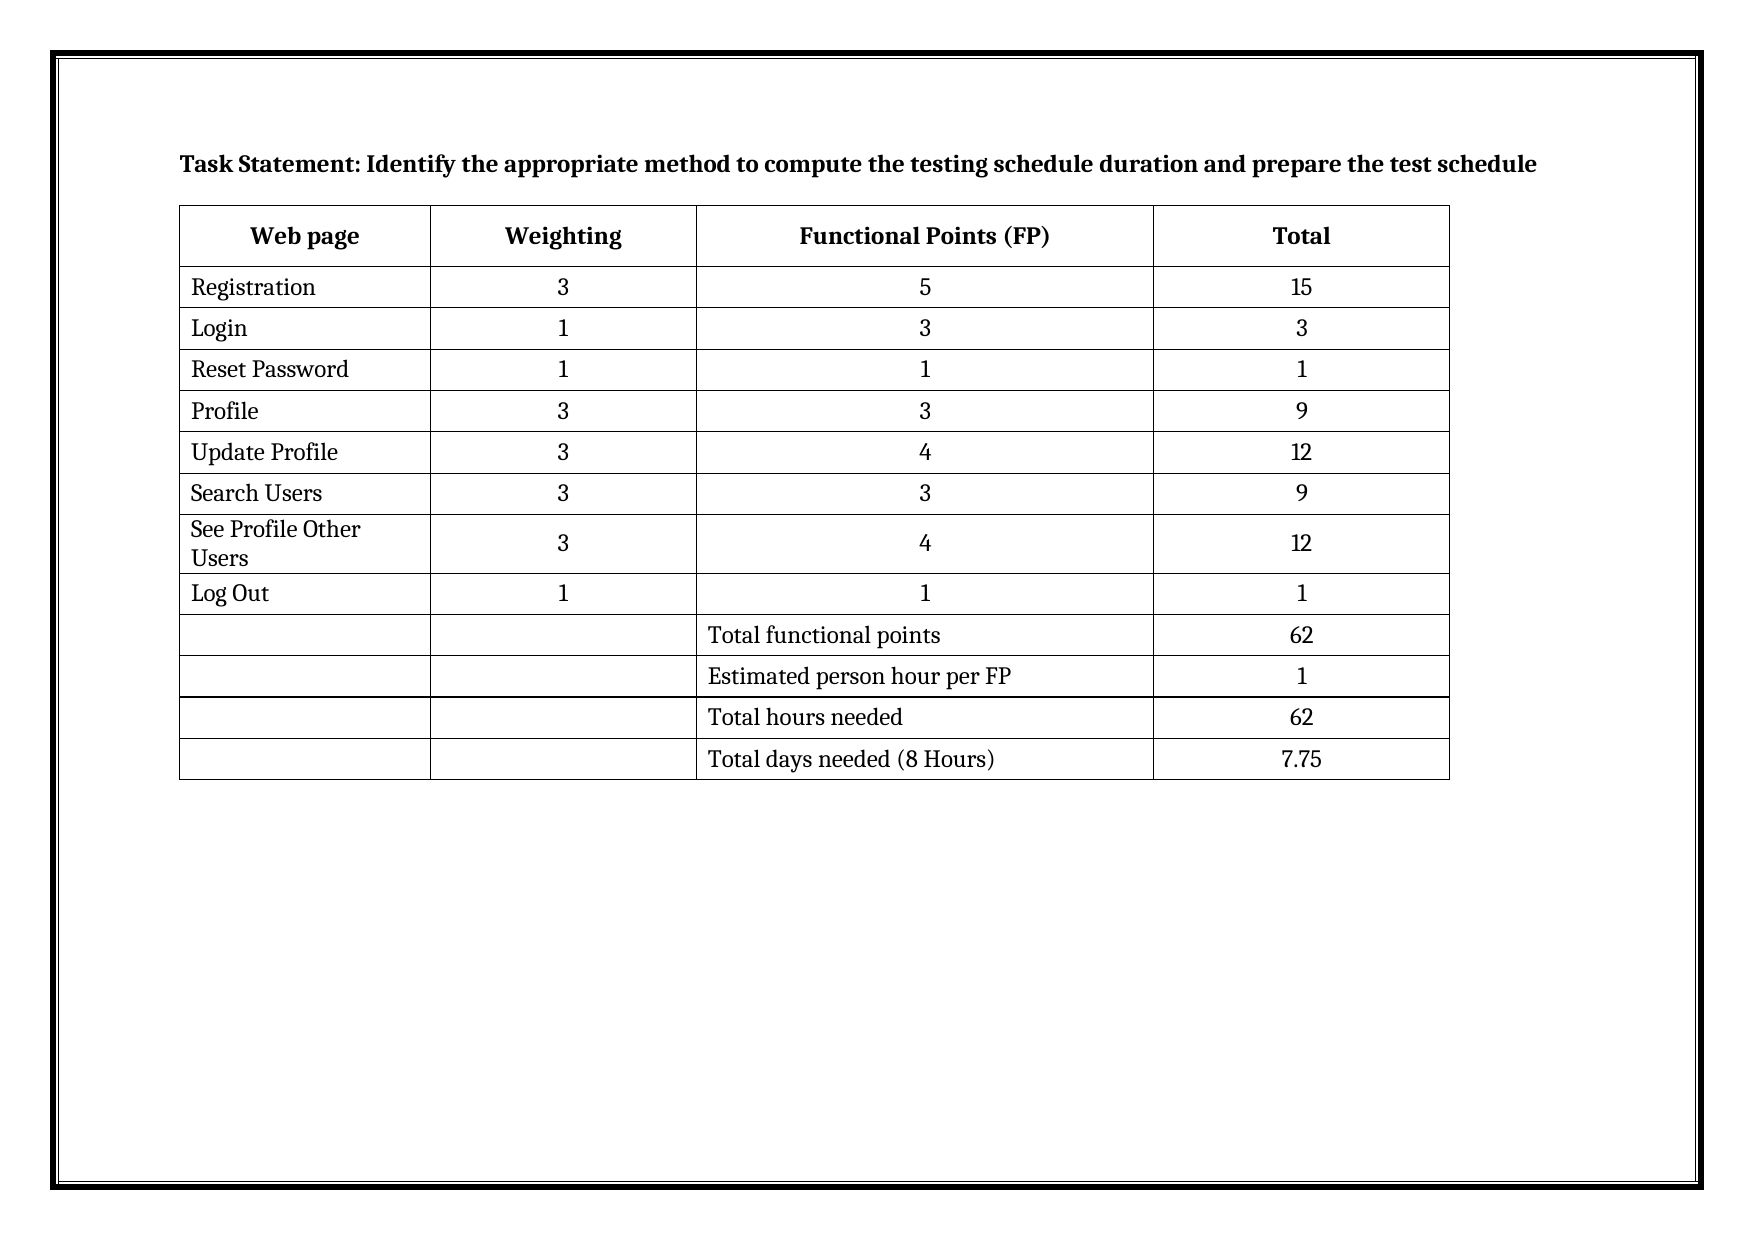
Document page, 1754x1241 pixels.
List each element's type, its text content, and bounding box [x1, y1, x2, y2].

table_cell 1 [1154, 350, 1449, 390]
table_cell 1 [1154, 656, 1449, 696]
table_cell 3 [431, 391, 696, 431]
table_cell 3 [697, 474, 1153, 514]
table_cell 4 [697, 515, 1153, 572]
table_cell [180, 656, 430, 696]
table_cell Total hours needed [697, 698, 1153, 738]
table_cell 62 [1154, 615, 1449, 655]
table_cell Registration [180, 267, 430, 307]
table_cell 1 [431, 350, 696, 390]
table_cell [431, 656, 696, 696]
table_cell Login [180, 308, 430, 348]
table_cell 12 [1154, 515, 1449, 572]
table_cell See Profile Other Users [180, 515, 430, 572]
table_cell 3 [1154, 308, 1449, 348]
table_cell 3 [431, 267, 696, 307]
table_cell Estimated person hour per FP [697, 656, 1153, 696]
table_cell [180, 739, 430, 779]
table_cell 3 [431, 474, 696, 514]
table_header Web page [180, 206, 430, 266]
table_cell 62 [1154, 698, 1449, 738]
table_cell Reset Password [180, 350, 430, 390]
table_cell [180, 615, 430, 655]
table_cell Update Profile [180, 432, 430, 472]
table_cell Total days needed (8 Hours) [697, 739, 1153, 779]
table_header Weighting [431, 206, 696, 266]
table_cell [180, 698, 430, 738]
table_cell 1 [697, 574, 1153, 614]
table_cell 3 [431, 432, 696, 472]
table_cell 3 [431, 515, 696, 572]
table_cell 9 [1154, 474, 1449, 514]
table_cell Log Out [180, 574, 430, 614]
table_cell [431, 739, 696, 779]
table_cell 7.75 [1154, 739, 1449, 779]
table_cell 9 [1154, 391, 1449, 431]
table_cell Total functional points [697, 615, 1153, 655]
table_header Total [1154, 206, 1449, 266]
table_header Functional Points (FP) [697, 206, 1153, 266]
table_cell 3 [697, 308, 1153, 348]
table_cell 1 [1154, 574, 1449, 614]
table_cell [431, 615, 696, 655]
table_cell 3 [697, 391, 1153, 431]
table_cell 4 [697, 432, 1153, 472]
table_cell Search Users [180, 474, 430, 514]
table_cell 12 [1154, 432, 1449, 472]
table_cell 5 [697, 267, 1153, 307]
text Task Statement: Identify the appropriate method to compute the testing schedule duration and prepare the test schedule [179, 150, 1604, 179]
table_cell Profile [180, 391, 430, 431]
table_cell 1 [431, 308, 696, 348]
table_cell [431, 698, 696, 738]
table_cell 1 [697, 350, 1153, 390]
table_cell 1 [431, 574, 696, 614]
table_cell 15 [1154, 267, 1449, 307]
